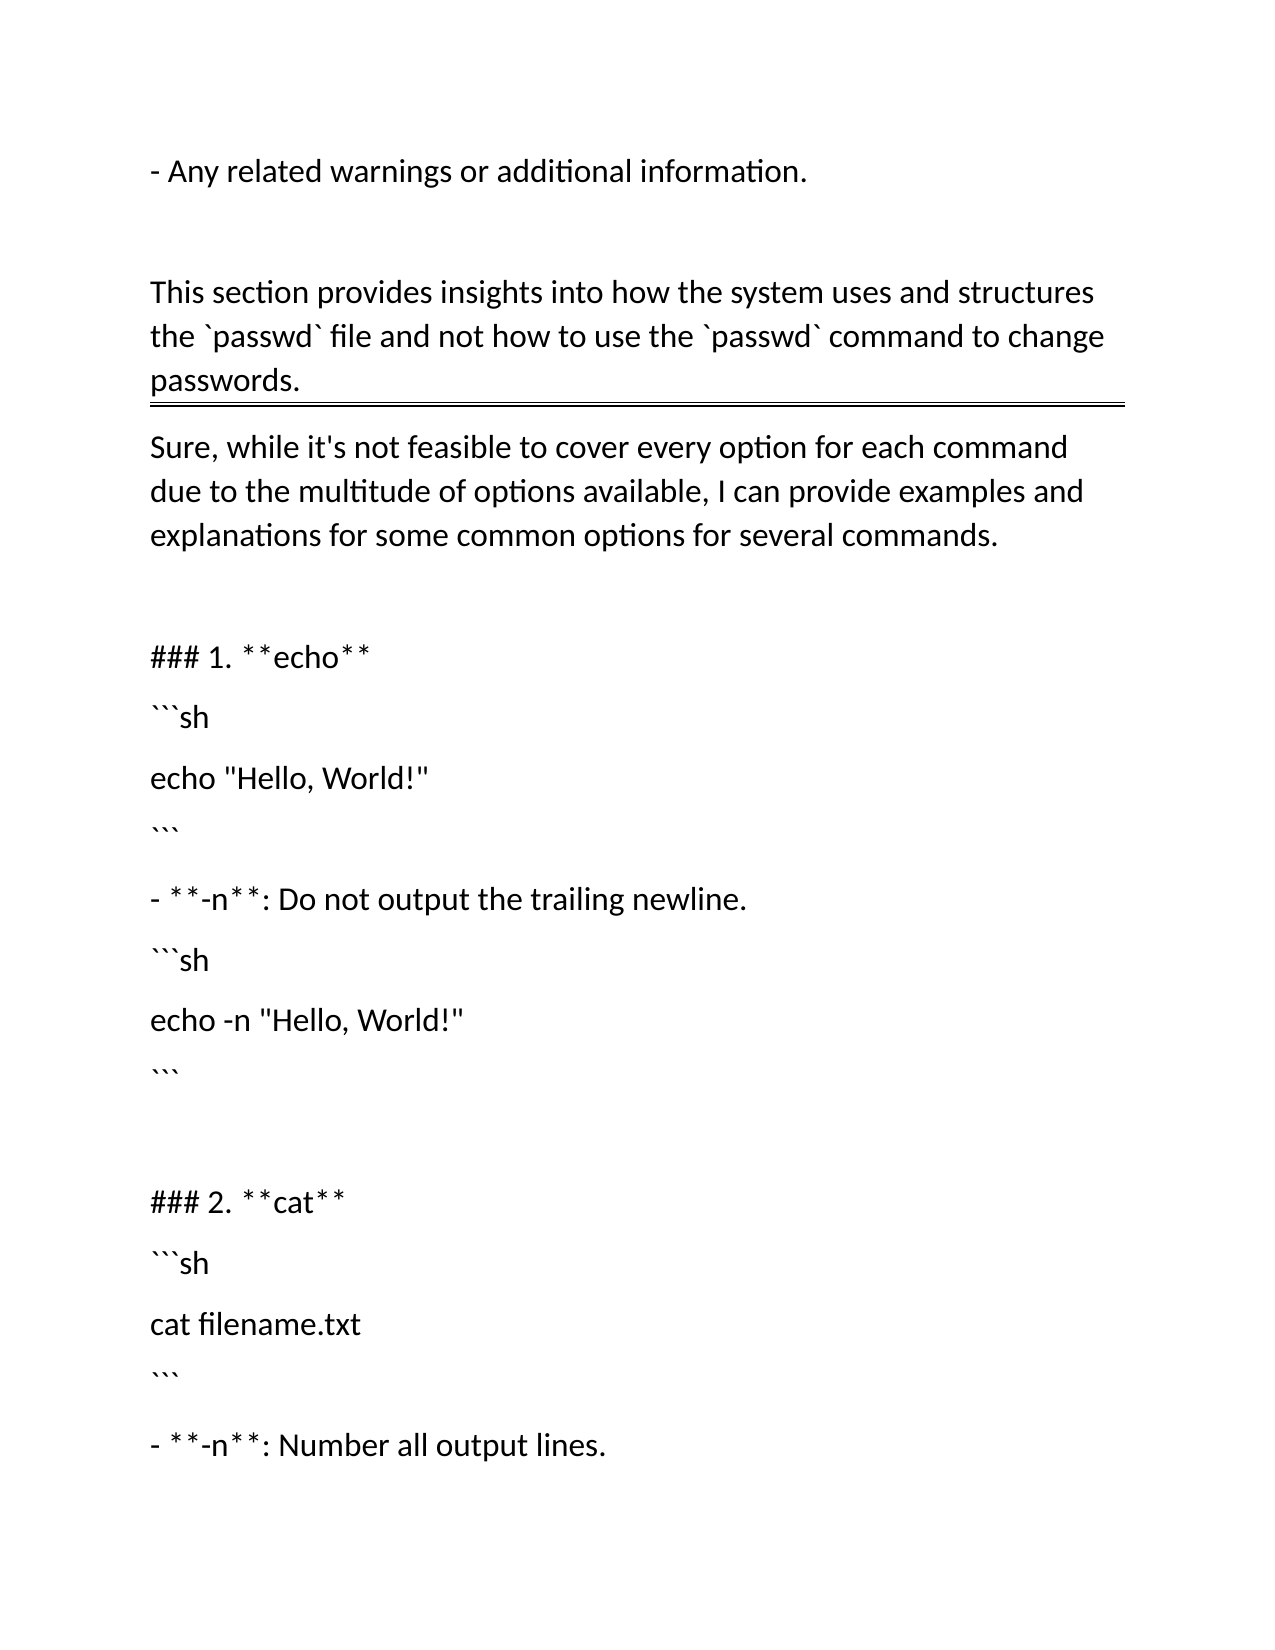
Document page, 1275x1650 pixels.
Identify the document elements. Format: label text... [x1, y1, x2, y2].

text - **-n**: Number all output lines. [150, 1424, 1125, 1464]
text ### 2. **cat** [150, 1181, 1125, 1222]
text Sure, while it's not feasible to cover every option for each command due to the multitude of options available, I can provide examples and explanations for some common options for several commands. [150, 427, 1125, 555]
text - **-n**: Do not output the trailing newline. [150, 878, 1125, 919]
text ``` [150, 1060, 1125, 1101]
text This section provides insights into how the system uses and structures the `passwd` file and not how to use the `passwd` command to change passwords. [150, 271, 1125, 402]
text ```sh [150, 1242, 1125, 1283]
text echo "Hello, World!" [150, 757, 1125, 798]
text ```sh [150, 696, 1125, 737]
text ``` [150, 818, 1125, 858]
text - Any related warnings or additional information. [150, 150, 1125, 191]
text cat filename.txt [150, 1303, 1125, 1343]
text ```sh [150, 939, 1125, 979]
text ### 1. **echo** [150, 636, 1125, 676]
text ``` [150, 1363, 1125, 1404]
text echo -n "Hello, World!" [150, 999, 1125, 1040]
